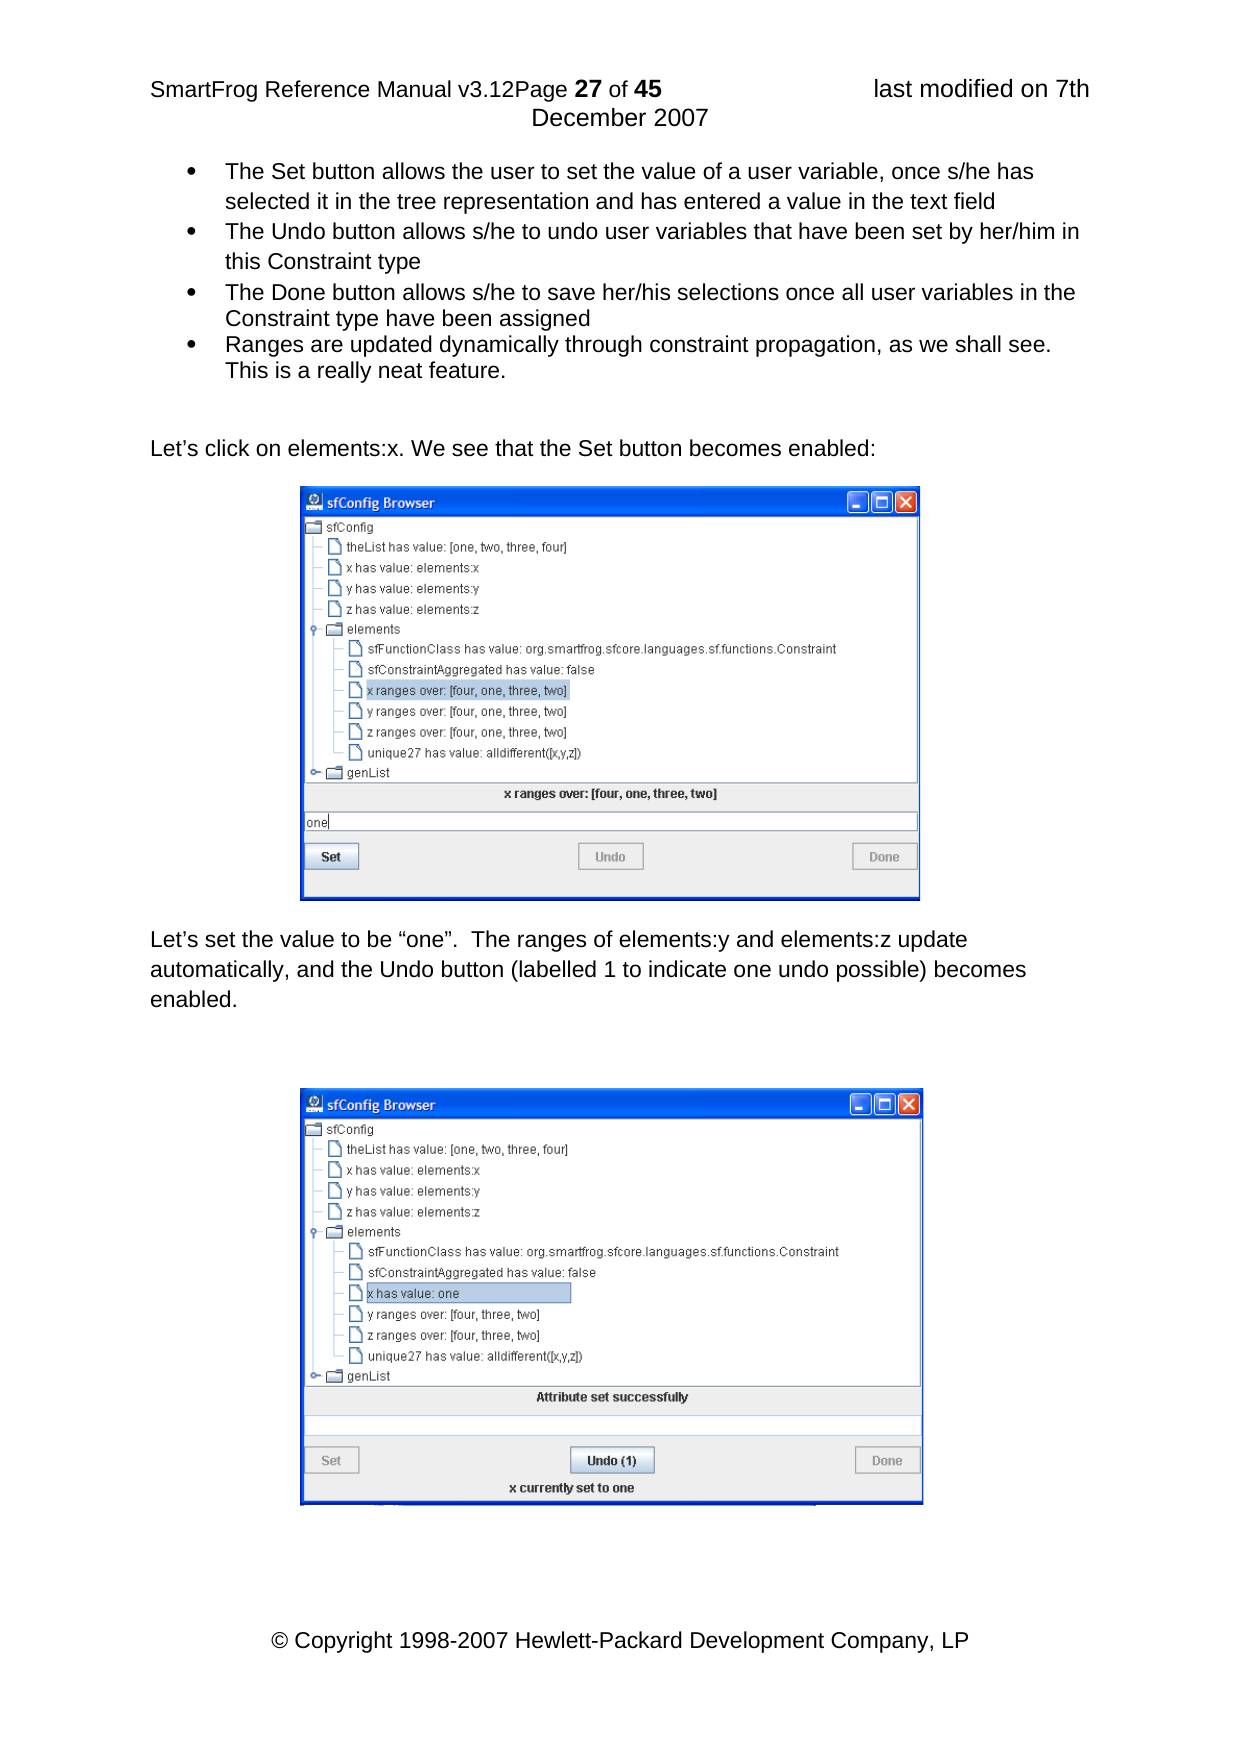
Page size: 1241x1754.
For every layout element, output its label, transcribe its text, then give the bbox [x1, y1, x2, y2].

text Let’s click on elements:x. We see that the Set button becomes enabled: [150, 435, 1090, 461]
picture [300, 1088, 924, 1506]
picture [300, 486, 921, 901]
list The Done button allows s/he to save her/his selections once all user variables in the Constraint type have been assigned [187, 278, 1090, 331]
text Let’s set the value to be “one”. The ranges of elements:y and elements:z update automatically, and the Undo button (labelled 1 to indicate one undo possible) becomes enabled. [150, 926, 1090, 1012]
list The Set button allows the user to set the value of a user variable, once s/he has selected it in the tree representation and has entered a value in the text field [187, 158, 1090, 214]
list Ranges are updated dynamically through constraint propagation, as we shall see. This is a really neat feature. [187, 331, 1090, 384]
list The Undo button allows s/he to undo user variables that have been set by her/him in this Constraint type [187, 218, 1090, 274]
